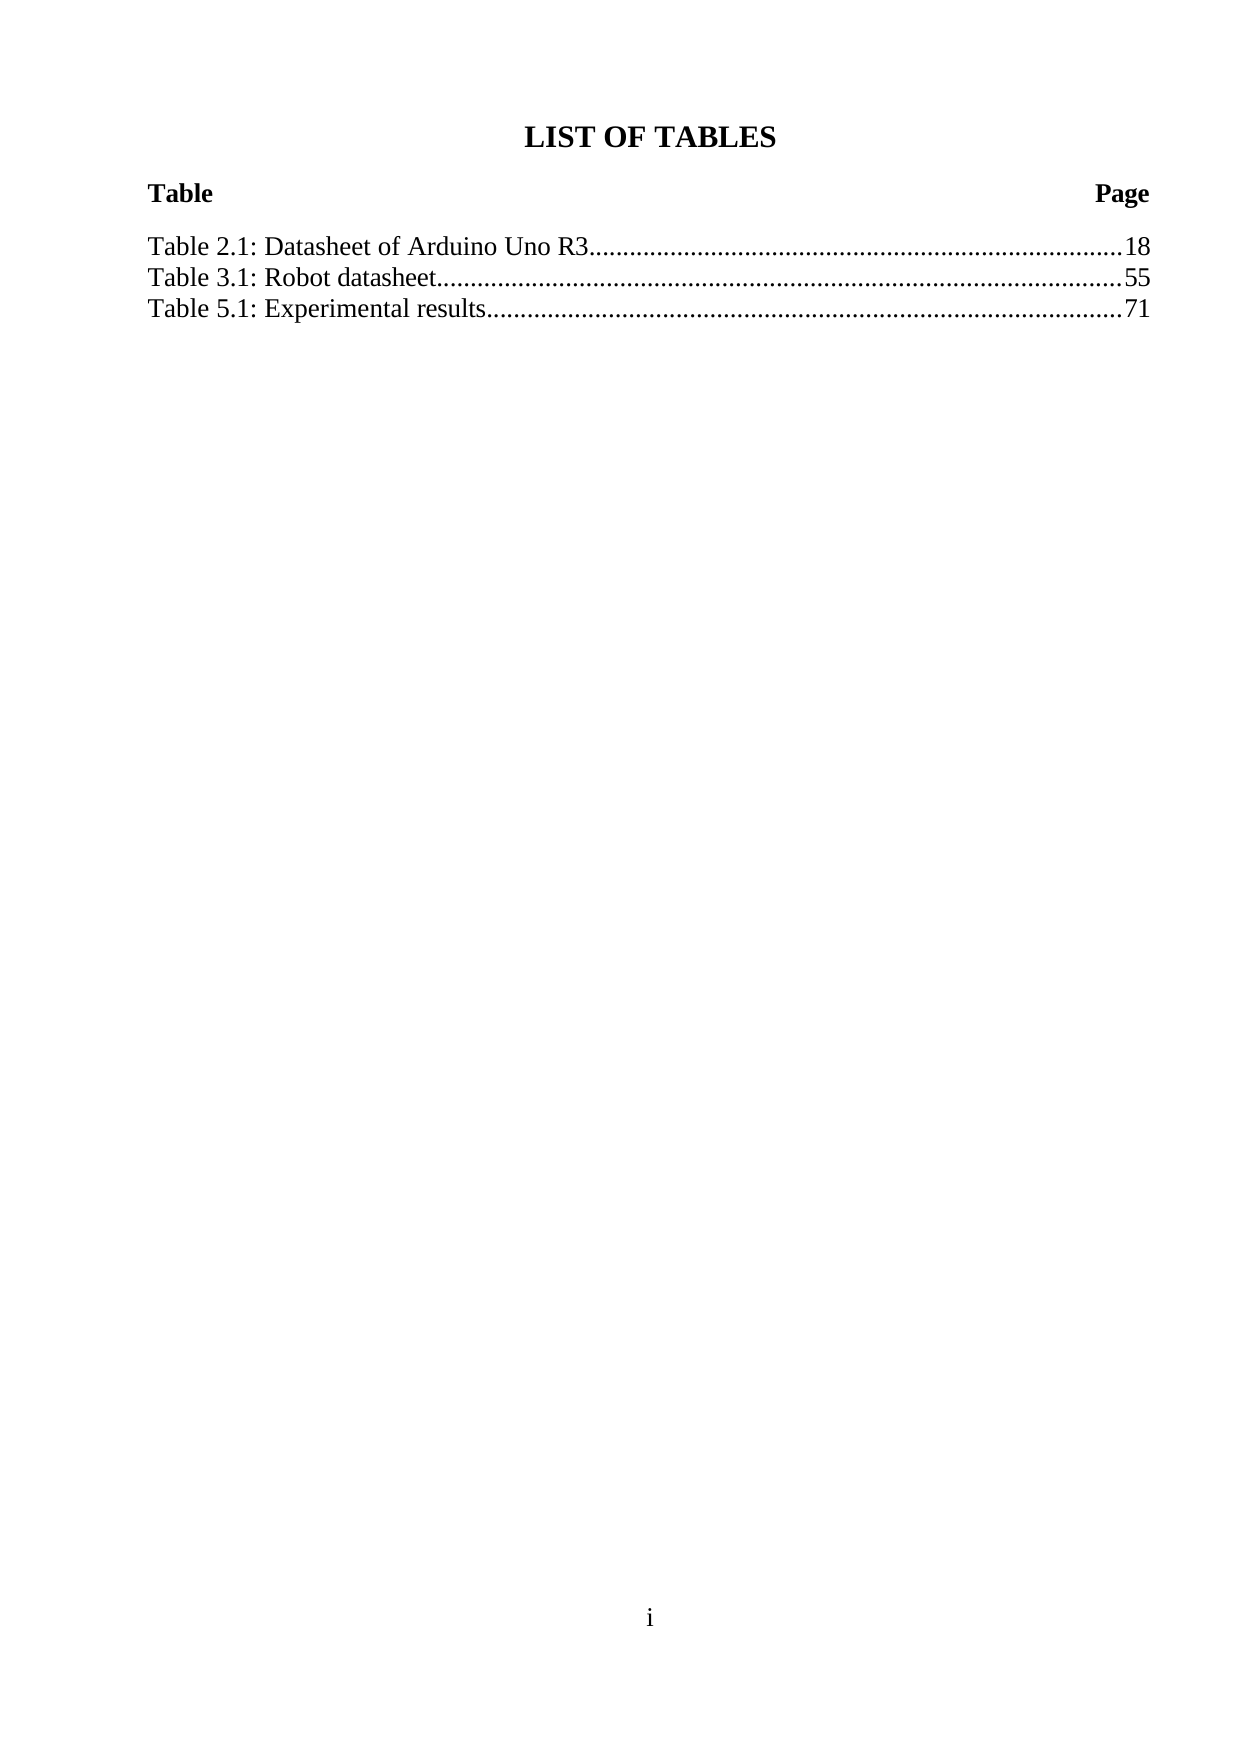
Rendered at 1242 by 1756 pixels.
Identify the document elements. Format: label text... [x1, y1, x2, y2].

subtitle LIST OF TABLES [135, 118, 1165, 154]
text Table 2.1: Datasheet of Arduino Uno R3 18 [147, 230, 1167, 261]
text Table 5.1: Experimental results 71 [147, 293, 1167, 324]
subtitle Table Page [147, 177, 1167, 208]
text Table 3.1: Robot datasheet 55 [147, 261, 1167, 292]
